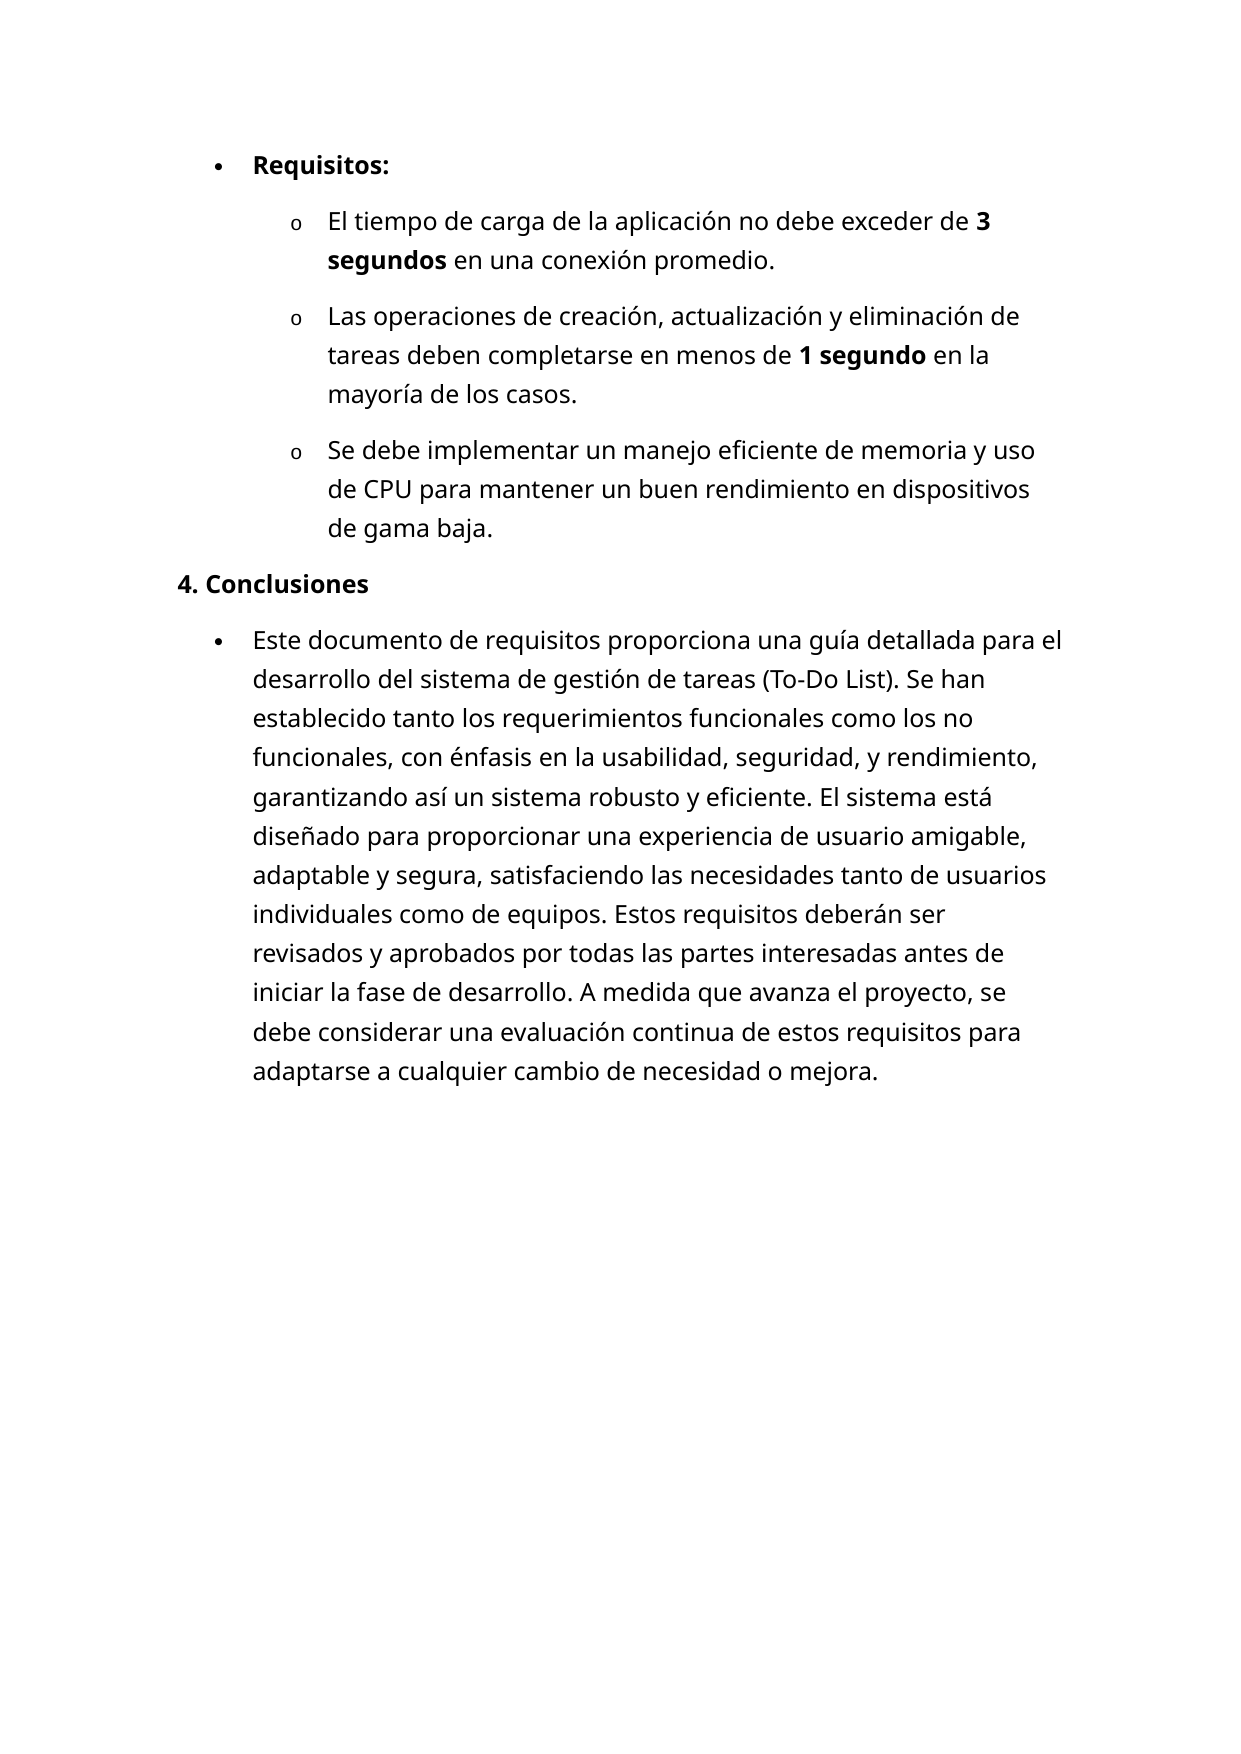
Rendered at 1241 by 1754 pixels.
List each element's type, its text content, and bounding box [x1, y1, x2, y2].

list Requisitos: [215, 148, 1063, 182]
list Las operaciones de creación, actualización y eliminación de tareas deben completarse en menos de 1 segundo en la mayoría de los casos. [290, 298, 1063, 411]
list El tiempo de carga de la aplicación no debe exceder de 3 segundos en una conexión promedio. [290, 203, 1063, 277]
list Se debe implementar un manejo eficiente de memoria y uso de CPU para mantener un buen rendimiento en dispositivos de gama baja. [290, 433, 1063, 545]
text 4. Conclusiones [177, 567, 1063, 601]
list Este documento de requisitos proporciona una guía detallada para el desarrollo del sistema de gestión de tareas (To-Do List). Se han establecido tanto los requerimientos funcionales como los no funcionales, con énfasis en la usabilidad, seguridad, y rendimiento, garantizando así un sistema robusto y eficiente. El sistema está diseñado para proporcionar una experiencia de usuario amigable, adaptable y segura, satisfaciendo las necesidades tanto de usuarios individuales como de equipos. Estos requisitos deberán ser revisados y aprobados por todas las partes interesadas antes de iniciar la fase de desarrollo. A medida que avanza el proyecto, se debe considerar una evaluación continua de estos requisitos para adaptarse a cualquier cambio de necesidad o mejora. [215, 623, 1063, 1087]
